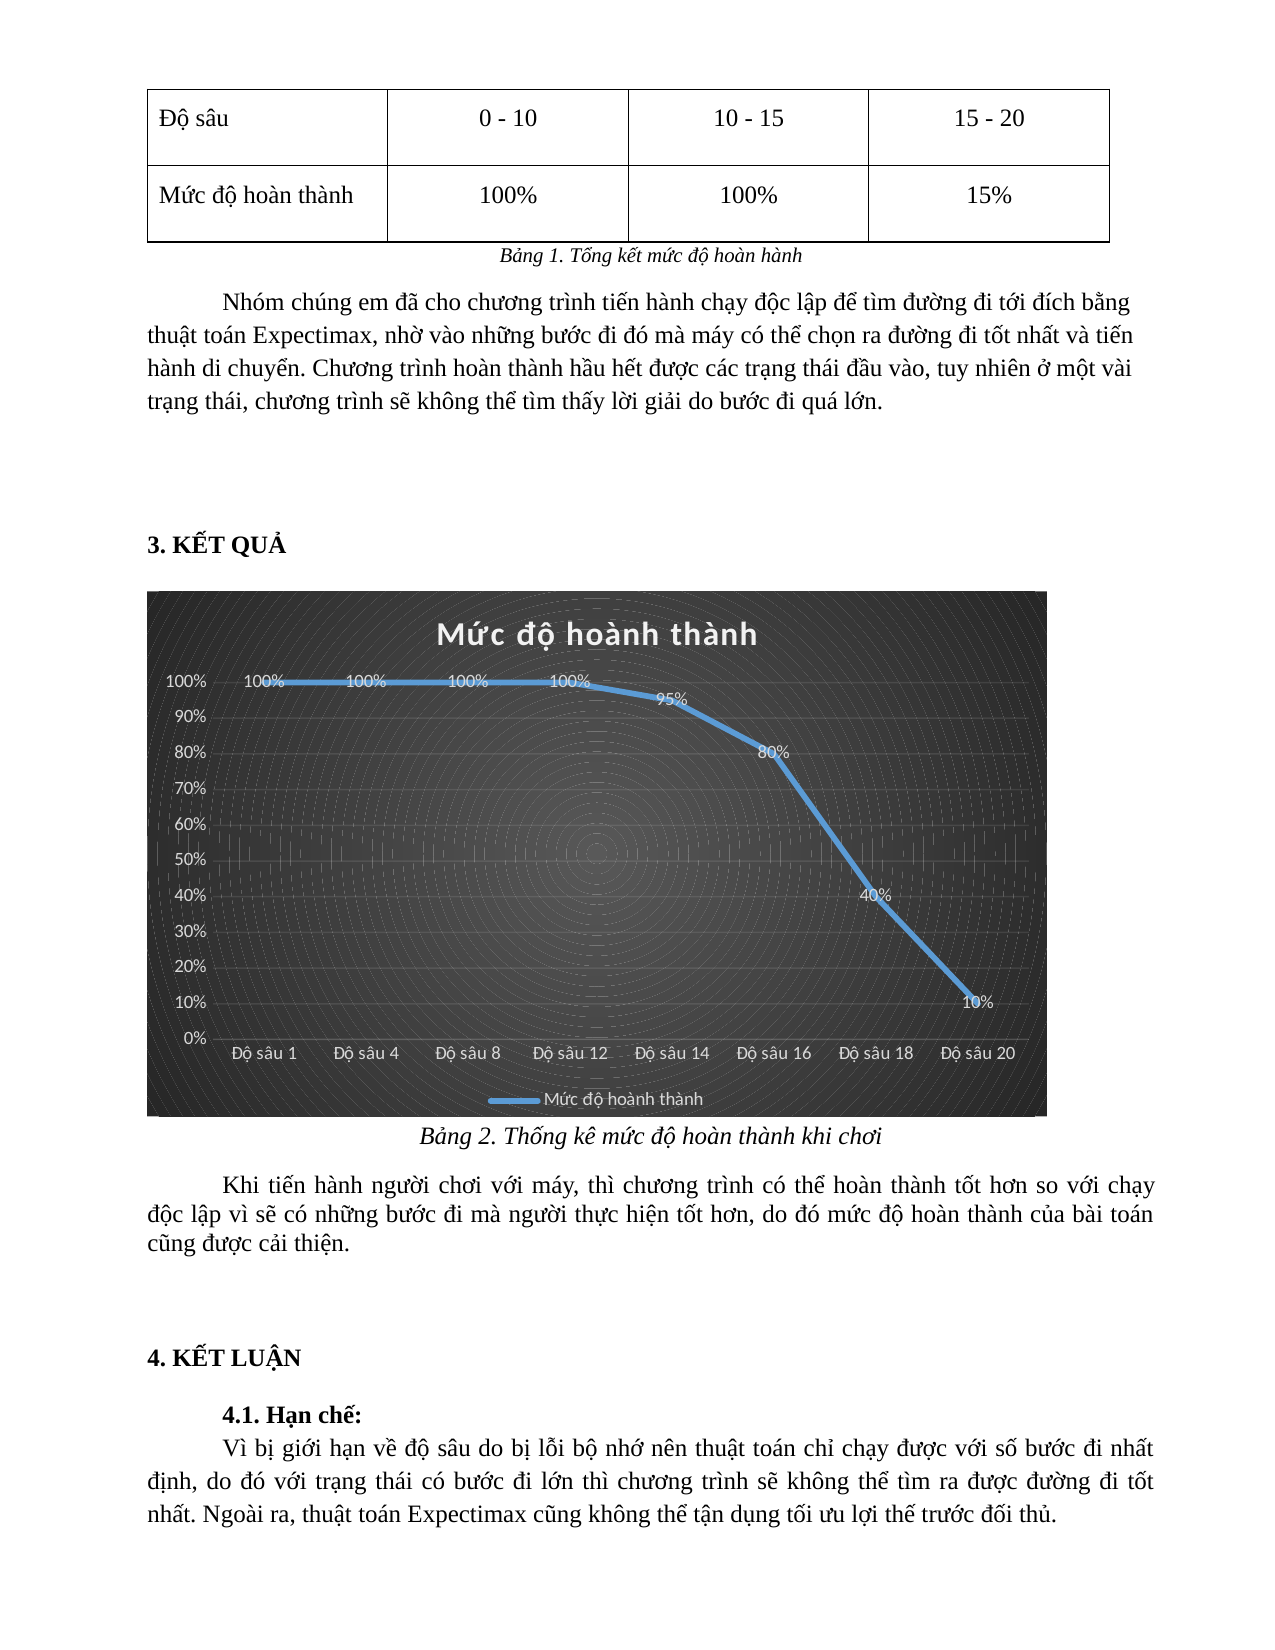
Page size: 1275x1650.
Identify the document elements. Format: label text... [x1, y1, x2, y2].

table_header 15 - 20 [869, 90, 1109, 165]
table_cell 15% [869, 166, 1109, 241]
text Khi tiến hành người chơi với máy, thì chương trình có thể hoàn thành tốt hơn so với chạy độc lập vì sẽ có những bước đi mà người thực hiện tốt hơn, do đó mức độ hoàn thành của bài toán cũng được cải thiện. [147, 1170, 1156, 1257]
text Bảng 2. Thống kê mức độ hoàn thành khi chơi [147, 1121, 1156, 1149]
text 4.1. Hạn chế: [147, 1400, 1156, 1429]
text 3. KẾT QUẢ [147, 530, 1156, 558]
text Vì bị giới hạn về độ sâu do bị lỗi bộ nhớ nên thuật toán chỉ chạy được với số bước đi nhất định, do đó với trạng thái có bước đi lớn thì chương trình sẽ không thể tìm ra được đường đi tốt nhất. Ngoài ra, thuật toán Expectimax cũng không thể tận dụng tối ưu lợi thế trước đối thủ. [147, 1433, 1156, 1528]
text Bảng 1. Tổng kết mức độ hoàn hành [147, 242, 1156, 267]
table_cell 100% [629, 166, 868, 241]
table_header 0 - 10 [388, 90, 628, 165]
table_cell Mức độ hoàn thành [148, 166, 387, 241]
table_cell 100% [388, 166, 628, 241]
text 4. KẾT LUẬN [147, 1343, 1156, 1372]
text Nhóm chúng em đã cho chương trình tiến hành chạy độc lập để tìm đường đi tới đích bằng thuật toán Expectimax, nhờ vào những bước đi đó mà máy có thể chọn ra đường đi tốt nhất và tiến hành di chuyển. Chương trình hoàn thành hầu hết được các trạng thái đầu vào, tuy nhiên ở một vài trạng thái, chương trình sẽ không thể tìm thấy lời giải do bước đi quá lớn. [147, 287, 1156, 415]
table_header Độ sâu [148, 90, 387, 165]
table_header 10 - 15 [629, 90, 868, 165]
